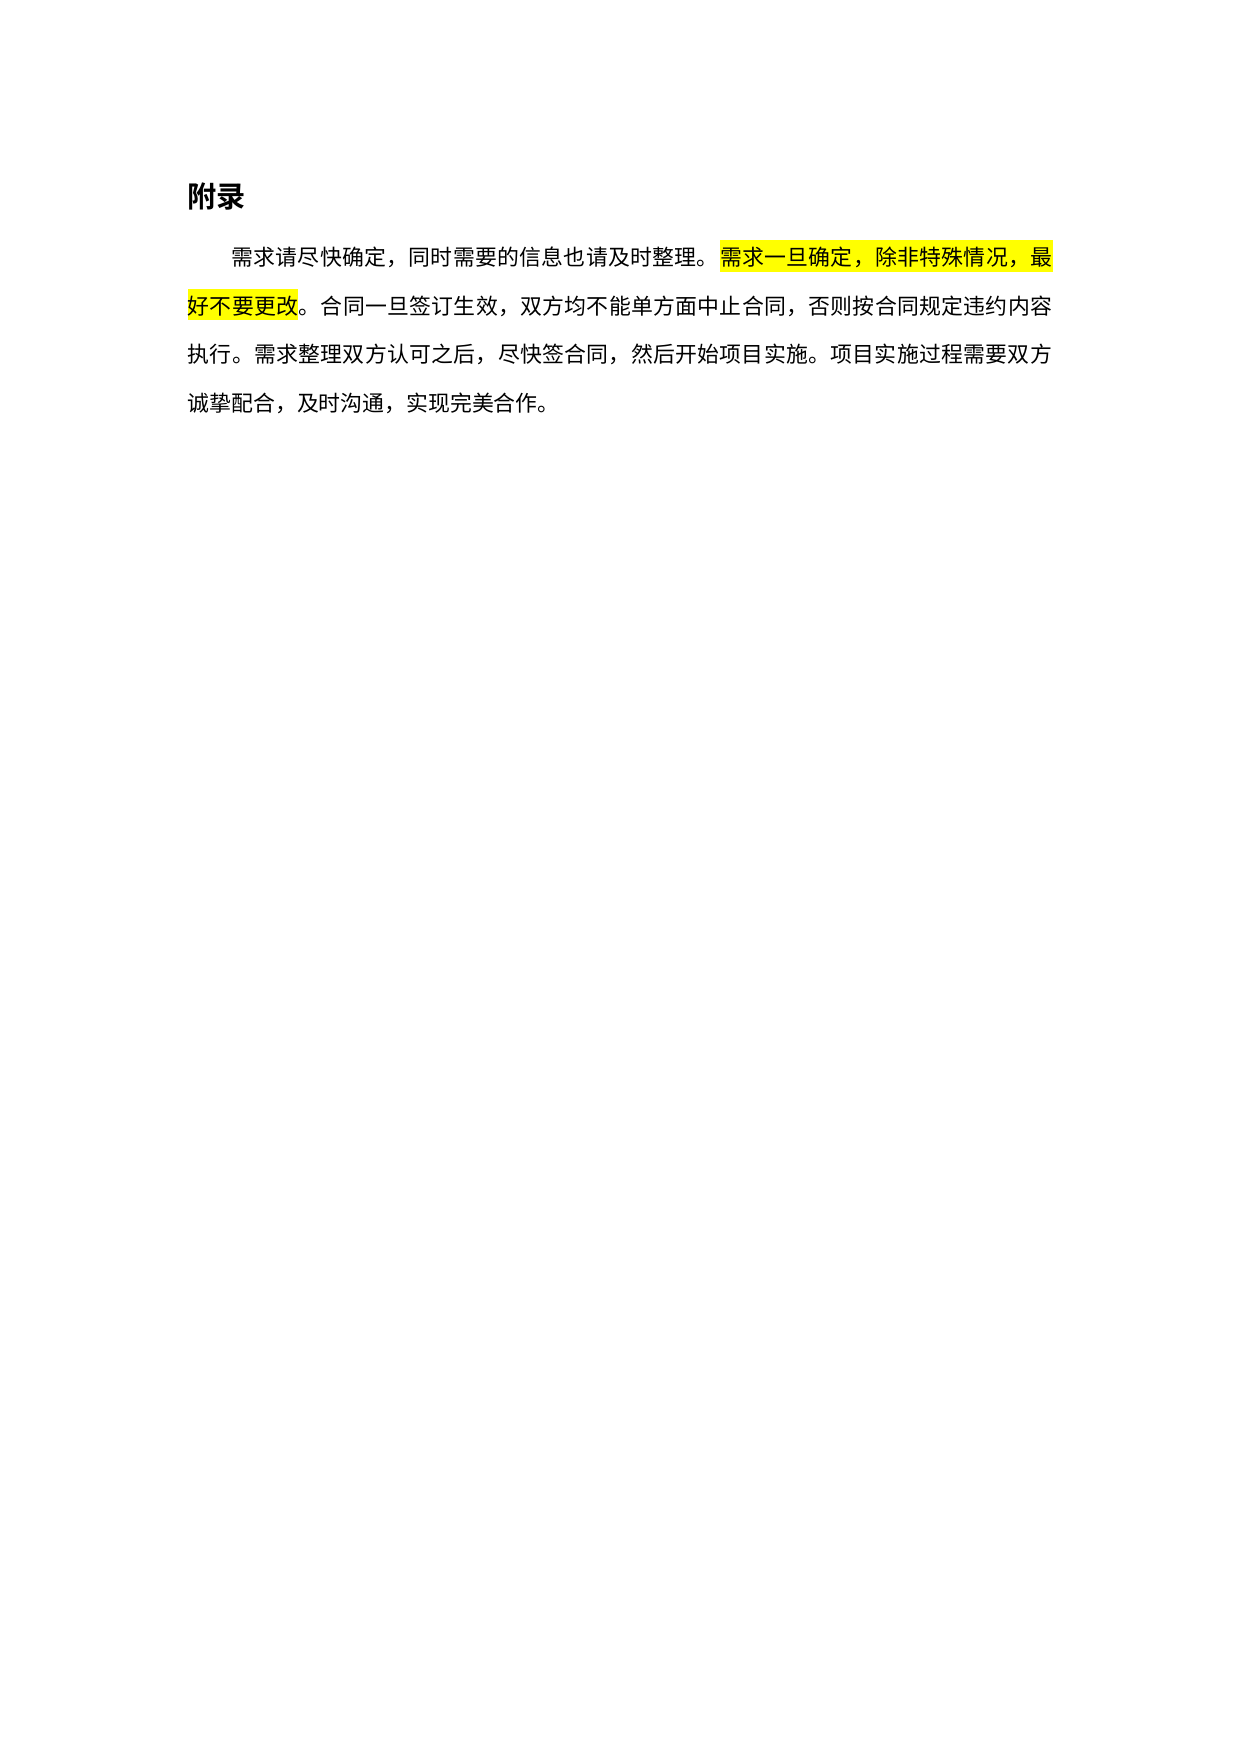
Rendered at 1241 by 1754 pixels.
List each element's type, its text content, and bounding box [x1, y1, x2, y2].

text 需求请尽快确定，同时需要的信息也请及时整理。需求一旦确定，除非特殊情况，最好不要更改。合同一旦签订生效，双方均不能单方面中止合同，否则按合同规定违约内容执行。需求整理双方认可之后，尽快签合同，然后开始项目实施。项目实施过程需要双方诚挚配合，及时沟通，实现完美合作。 [187, 239, 1053, 418]
text 附录 [187, 162, 1053, 227]
